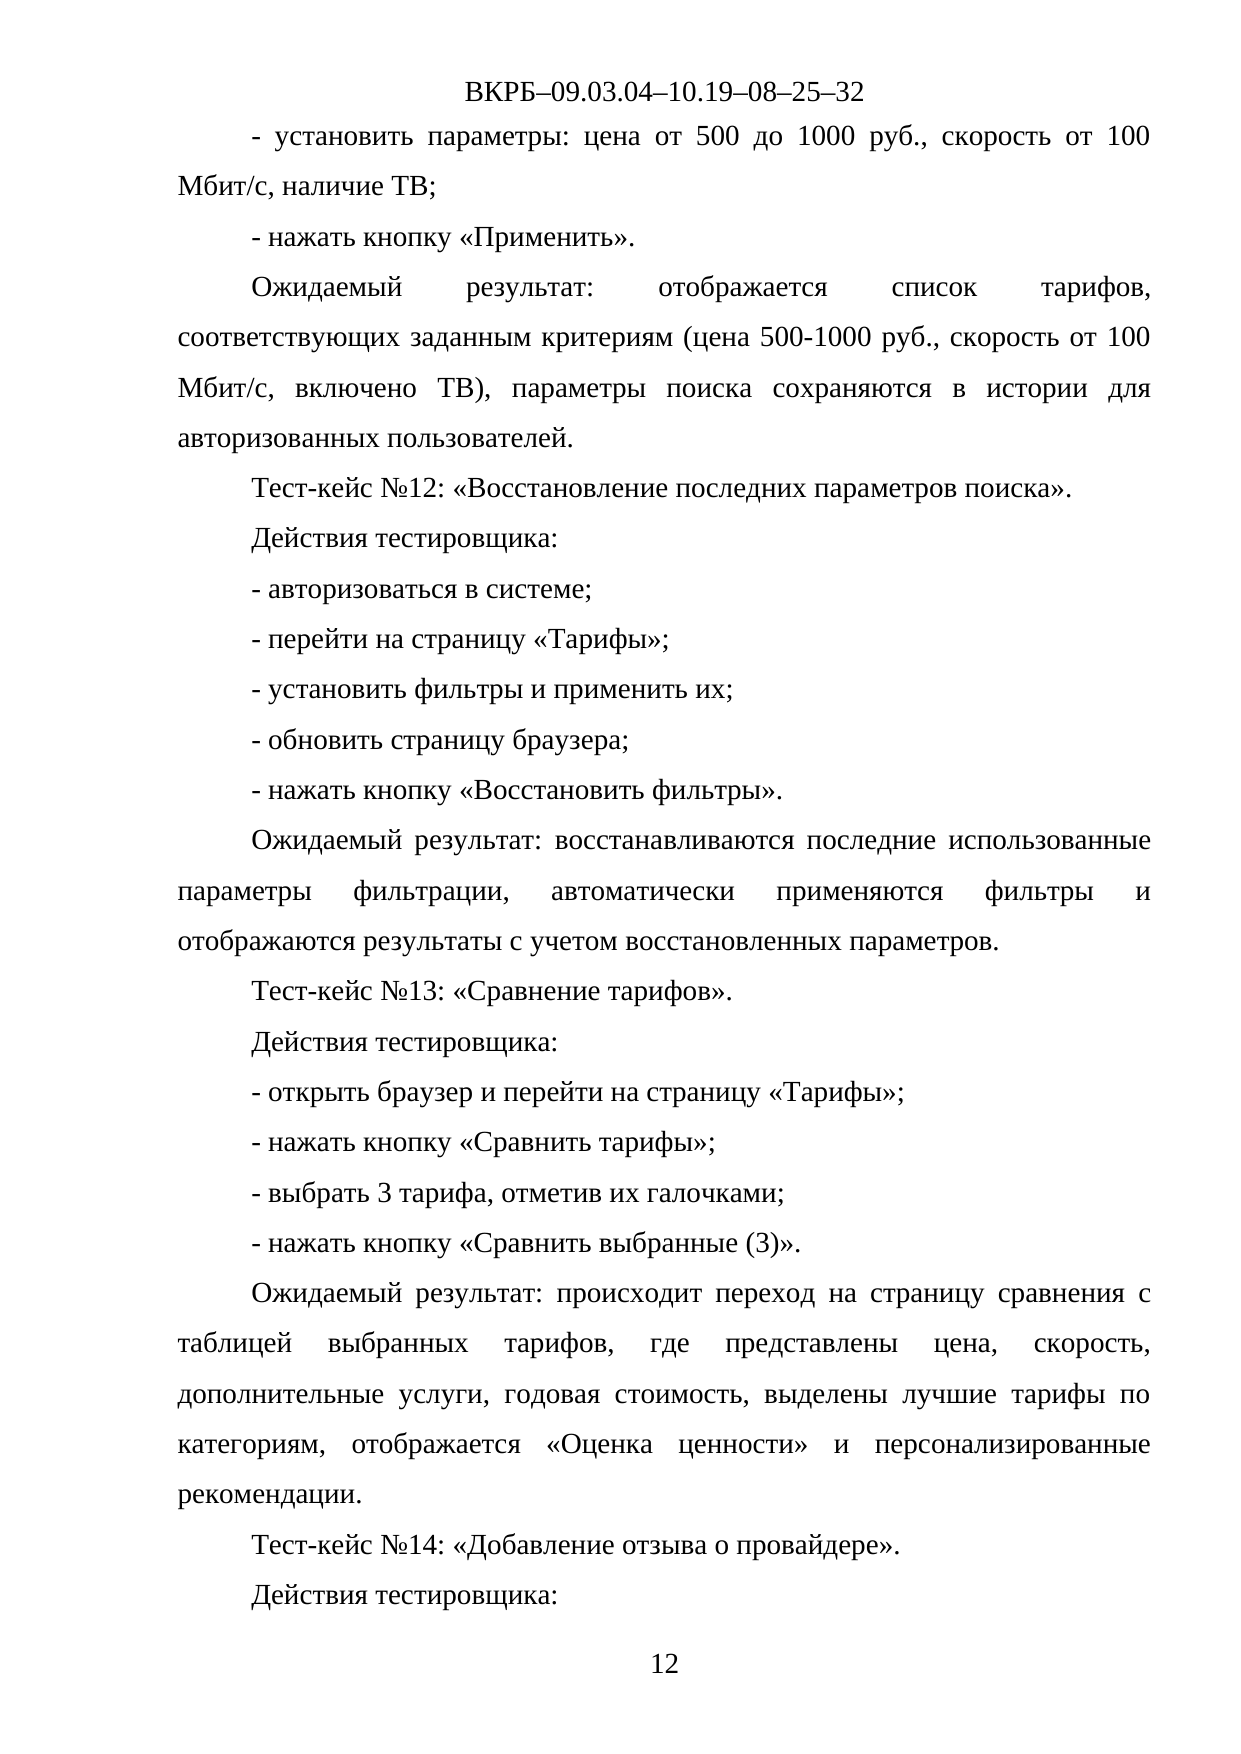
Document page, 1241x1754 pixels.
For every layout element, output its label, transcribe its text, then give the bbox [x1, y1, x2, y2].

text Тест-кейс №14: «Добавление отзыва о провайдере». [177, 1527, 1152, 1560]
text - перейти на страницу «Тарифы»; [177, 621, 1152, 655]
text Тест-кейс №13: «Сравнение тарифов». [177, 973, 1152, 1007]
text Действия тестировщика: [177, 1024, 1152, 1057]
text - установить параметры: цена от 500 до 1000 руб., скорость от 100 Мбит/с, наличие ТВ; [177, 118, 1152, 202]
text Действия тестировщика: [177, 1577, 1152, 1611]
text - установить фильтры и применить их; [177, 672, 1152, 705]
text - открыть браузер и перейти на страницу «Тарифы»; [177, 1074, 1152, 1108]
text - нажать кнопку «Сравнить тарифы»; [177, 1124, 1152, 1158]
text - нажать кнопку «Сравнить выбранные (3)». [177, 1225, 1152, 1258]
text - нажать кнопку «Восстановить фильтры». [177, 772, 1152, 806]
text Ожидаемый результат: отображается список тарифов, соответствующих заданным критериям (цена 500-1000 руб., скорость от 100 Мбит/с, включено ТВ), параметры поиска сохраняются в истории для авторизованных пользователей. [177, 269, 1152, 453]
text Тест-кейс №12: «Восстановление последних параметров поиска». [177, 470, 1152, 504]
text - выбрать 3 тарифа, отметив их галочками; [177, 1175, 1152, 1208]
text Ожидаемый результат: происходит переход на страницу сравнения с таблицей выбранных тарифов, где представлены цена, скорость, дополнительные услуги, годовая стоимость, выделены лучшие тарифы по категориям, отображается «Оценка ценности» и персонализированные рекомендации. [177, 1275, 1152, 1510]
text - обновить страницу браузера; [177, 722, 1152, 755]
text - нажать кнопку «Применить». [177, 219, 1152, 252]
text Действия тестировщика: [177, 521, 1152, 554]
text Ожидаемый результат: восстанавливаются последние использованные параметры фильтрации, автоматически применяются фильтры и отображаются результаты с учетом восстановленных параметров. [177, 822, 1152, 957]
text - авторизоваться в системе; [177, 571, 1152, 604]
